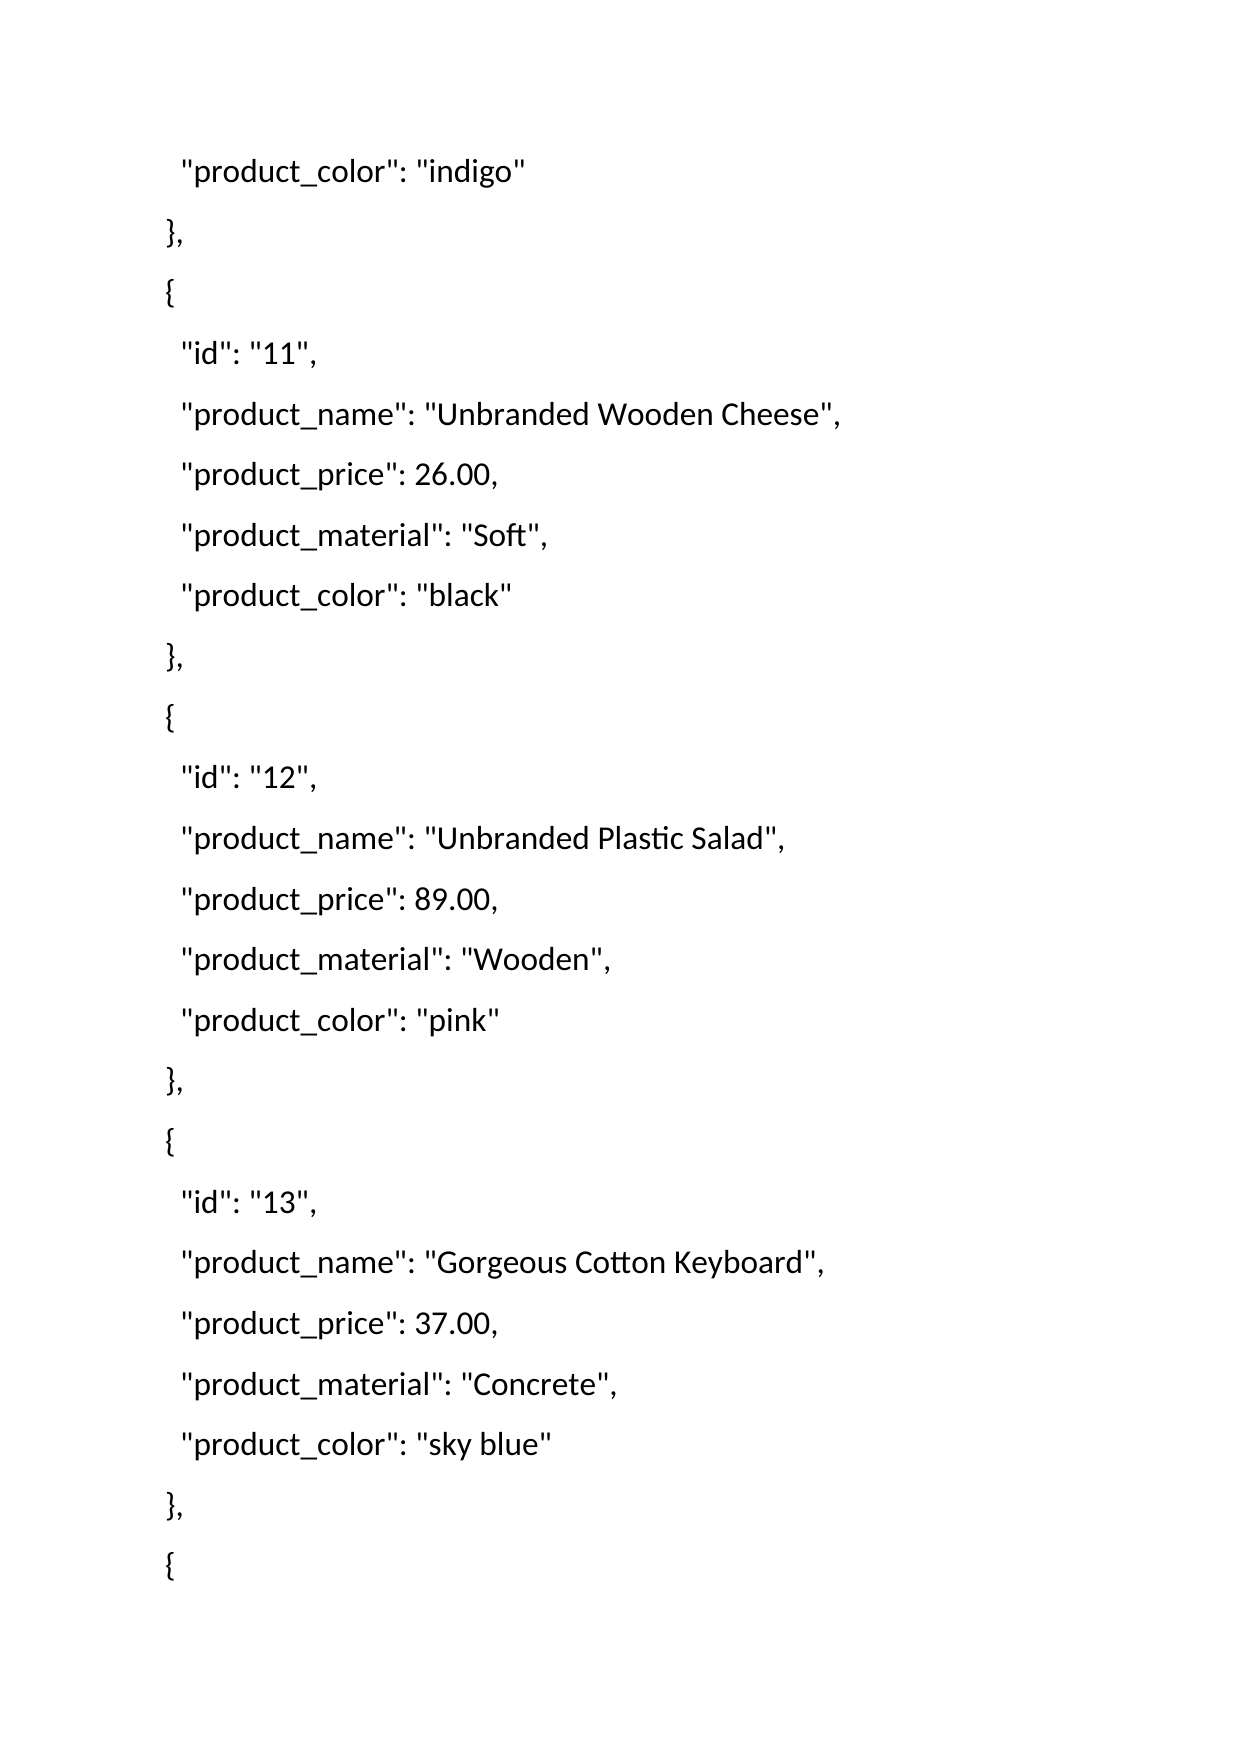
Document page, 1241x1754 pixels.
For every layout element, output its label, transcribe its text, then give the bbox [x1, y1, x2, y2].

text }, [150, 211, 1090, 251]
text "product_color": "sky blue" [150, 1423, 1090, 1464]
text "product_material": "Concrete", [150, 1362, 1090, 1403]
text { [150, 1544, 1090, 1585]
text }, [150, 1484, 1090, 1524]
text "product_color": "black" [150, 574, 1090, 615]
text "product_price": 37.00, [150, 1302, 1090, 1343]
text "id": "11", [150, 332, 1090, 373]
text { [150, 271, 1090, 312]
text }, [150, 635, 1090, 676]
text { [150, 696, 1090, 736]
text "product_material": "Soft", [150, 514, 1090, 554]
text { [150, 1120, 1090, 1161]
text "id": "13", [150, 1181, 1090, 1221]
text "product_color": "indigo" [150, 150, 1090, 191]
text "id": "12", [150, 756, 1090, 797]
text "product_price": 26.00, [150, 453, 1090, 494]
text "product_price": 89.00, [150, 877, 1090, 918]
text "product_material": "Wooden", [150, 938, 1090, 979]
text "product_name": "Unbranded Wooden Cheese", [150, 392, 1090, 433]
text "product_name": "Gorgeous Cotton Keyboard", [150, 1241, 1090, 1282]
text "product_color": "pink" [150, 999, 1090, 1039]
text "product_name": "Unbranded Plastic Salad", [150, 817, 1090, 858]
text }, [150, 1059, 1090, 1100]
